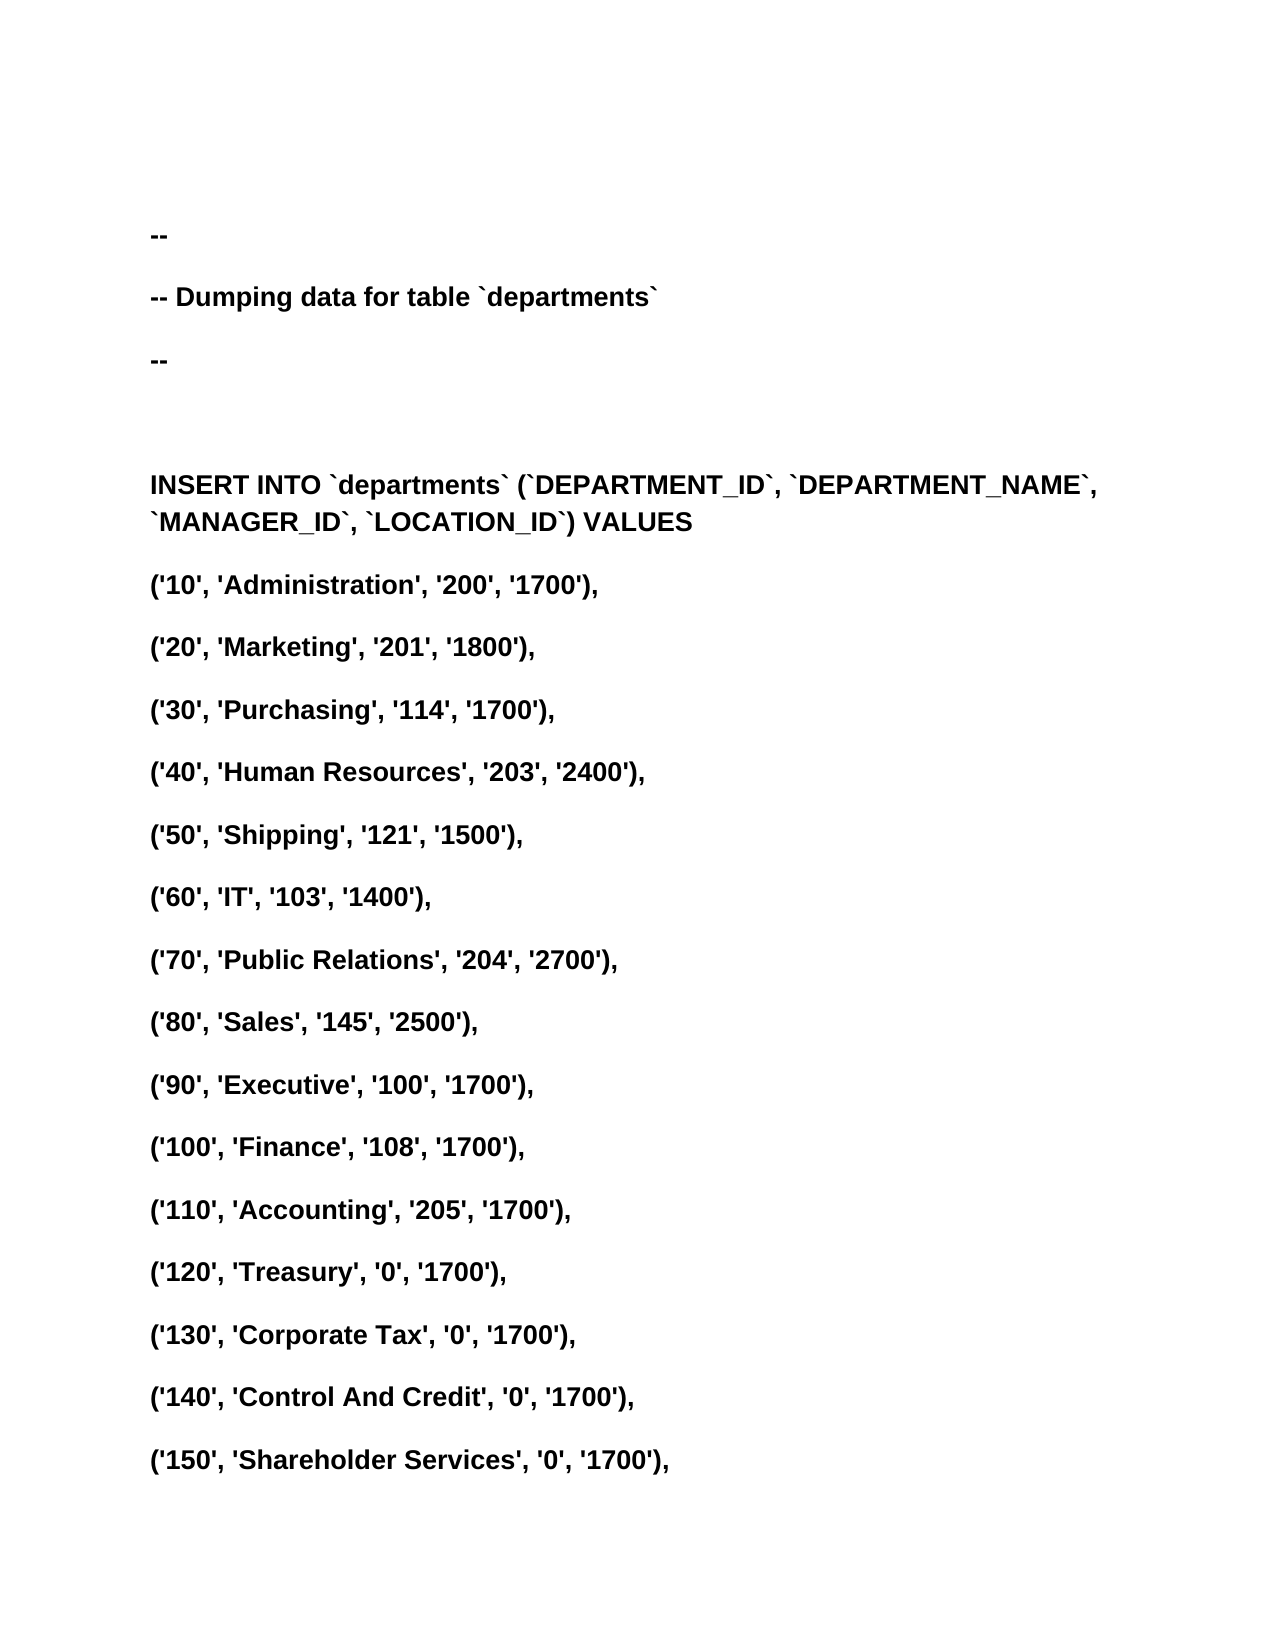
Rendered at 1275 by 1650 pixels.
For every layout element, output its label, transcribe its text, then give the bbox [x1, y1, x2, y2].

text ('140', 'Control And Credit', '0', '1700'), [150, 1375, 1125, 1412]
text ('10', 'Administration', '200', '1700'), [150, 562, 1125, 600]
text -- [150, 212, 1125, 250]
text ('90', 'Executive', '100', '1700'), [150, 1062, 1125, 1100]
text ('80', 'Sales', '145', '2500'), [150, 1000, 1125, 1037]
text ('100', 'Finance', '108', '1700'), [150, 1125, 1125, 1162]
text INSERT INTO `departments` (`DEPARTMENT_ID`, `DEPARTMENT_NAME`, `MANAGER_ID`, `LOCATION_ID`) VALUES [150, 462, 1125, 537]
text ('110', 'Accounting', '205', '1700'), [150, 1187, 1125, 1225]
text ('130', 'Corporate Tax', '0', '1700'), [150, 1312, 1125, 1350]
text ('60', 'IT', '103', '1400'), [150, 875, 1125, 912]
text ('40', 'Human Resources', '203', '2400'), [150, 750, 1125, 787]
text ('20', 'Marketing', '201', '1800'), [150, 625, 1125, 662]
text ('120', 'Treasury', '0', '1700'), [150, 1250, 1125, 1287]
text ('150', 'Shareholder Services', '0', '1700'), [150, 1437, 1125, 1475]
text ('70', 'Public Relations', '204', '2700'), [150, 937, 1125, 975]
text -- Dumping data for table `departments` [150, 275, 1125, 312]
text -- [150, 337, 1125, 375]
text ('50', 'Shipping', '121', '1500'), [150, 812, 1125, 850]
text ('30', 'Purchasing', '114', '1700'), [150, 687, 1125, 725]
